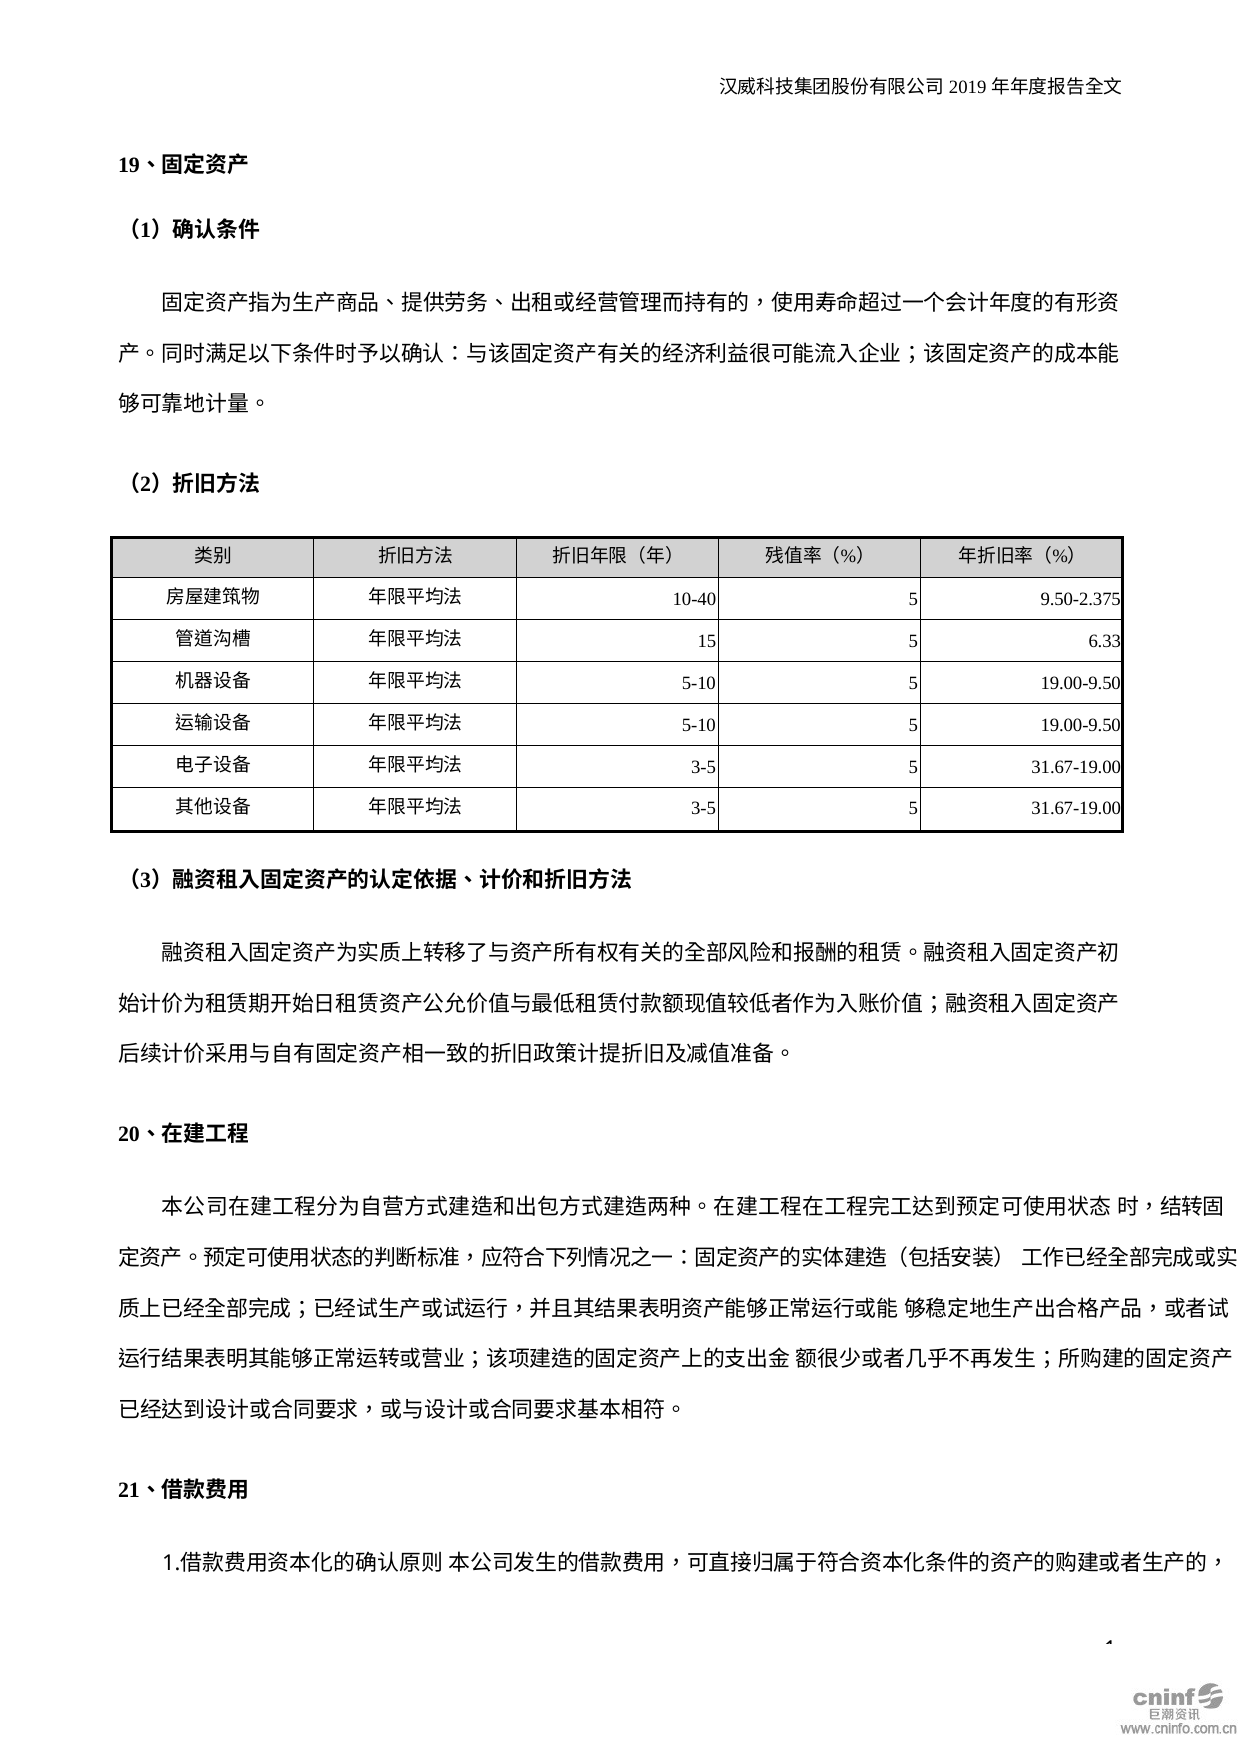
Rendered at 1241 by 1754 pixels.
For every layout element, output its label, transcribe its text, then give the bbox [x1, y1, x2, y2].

text 融资租入固定资产为实质上转移了与资产所有权有关的全部风险和报酬的租赁。融资租入固定资产初 始计价为租赁期开始日租赁资产公允价值与最低租赁付款额现值较低者作为入账价值；融资租入固定资产 后续计价采用与自有固定资产相一致的折旧政策计提折旧及减值准备。 [118, 937, 1123, 1068]
subtitle 19、固定资产 [118, 149, 1240, 179]
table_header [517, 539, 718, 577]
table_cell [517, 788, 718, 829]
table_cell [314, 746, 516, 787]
subtitle （2）折旧方法 [118, 468, 1240, 498]
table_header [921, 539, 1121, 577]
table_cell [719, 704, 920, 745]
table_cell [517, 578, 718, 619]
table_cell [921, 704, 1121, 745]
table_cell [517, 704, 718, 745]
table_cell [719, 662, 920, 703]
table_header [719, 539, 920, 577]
subtitle （1）确认条件 [118, 214, 1240, 244]
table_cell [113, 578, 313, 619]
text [162, 1547, 1240, 1577]
text 本公司在建工程分为自营方式建造和出包方式建造两种。在建工程在工程完工达到预定可使用状态 时，结转固定资产。预定可使用状态的判断标准，应符合下列情况之一：固定资产的实体建造（包括安装） 工作已经全部完成或实质上已经全部完成；已经试生产或试运行，并且其结果表明资产能够正常运行或能 够稳定地生产出合格产品，或者试运行结果表明其能够正常运转或营业；该项建造的固定资产上的支出金 额很少或者几乎不再发生；所购建的固定资产已经达到设计或合同要求，或与设计或合同要求基本相符。 [118, 1191, 1240, 1423]
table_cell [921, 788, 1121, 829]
subtitle 20、在建工程 [118, 1118, 1240, 1148]
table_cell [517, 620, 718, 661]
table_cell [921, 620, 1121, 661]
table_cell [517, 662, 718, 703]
subtitle （3）融资租入固定资产的认定依据、计价和折旧方法 [118, 864, 1240, 894]
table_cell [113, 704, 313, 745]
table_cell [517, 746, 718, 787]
subtitle 21、借款费用 [118, 1474, 1240, 1503]
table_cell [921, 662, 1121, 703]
picture [1115, 1680, 1240, 1737]
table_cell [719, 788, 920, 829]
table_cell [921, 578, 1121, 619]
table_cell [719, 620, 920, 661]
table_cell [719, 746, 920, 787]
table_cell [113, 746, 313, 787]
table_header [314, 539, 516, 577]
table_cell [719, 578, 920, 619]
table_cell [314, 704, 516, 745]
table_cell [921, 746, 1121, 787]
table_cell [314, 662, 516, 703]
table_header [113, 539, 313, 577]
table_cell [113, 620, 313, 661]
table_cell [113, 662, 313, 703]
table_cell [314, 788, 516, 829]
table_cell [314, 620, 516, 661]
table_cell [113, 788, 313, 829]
text 固定资产指为生产商品、提供劳务、出租或经营管理而持有的，使用寿命超过一个会计年度的有形资 产。同时满足以下条件时予以确认：与该固定资产有关的经济利益很可能流入企业；该固定资产的成本能 够可靠地计量。 [118, 287, 1123, 418]
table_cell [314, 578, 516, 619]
